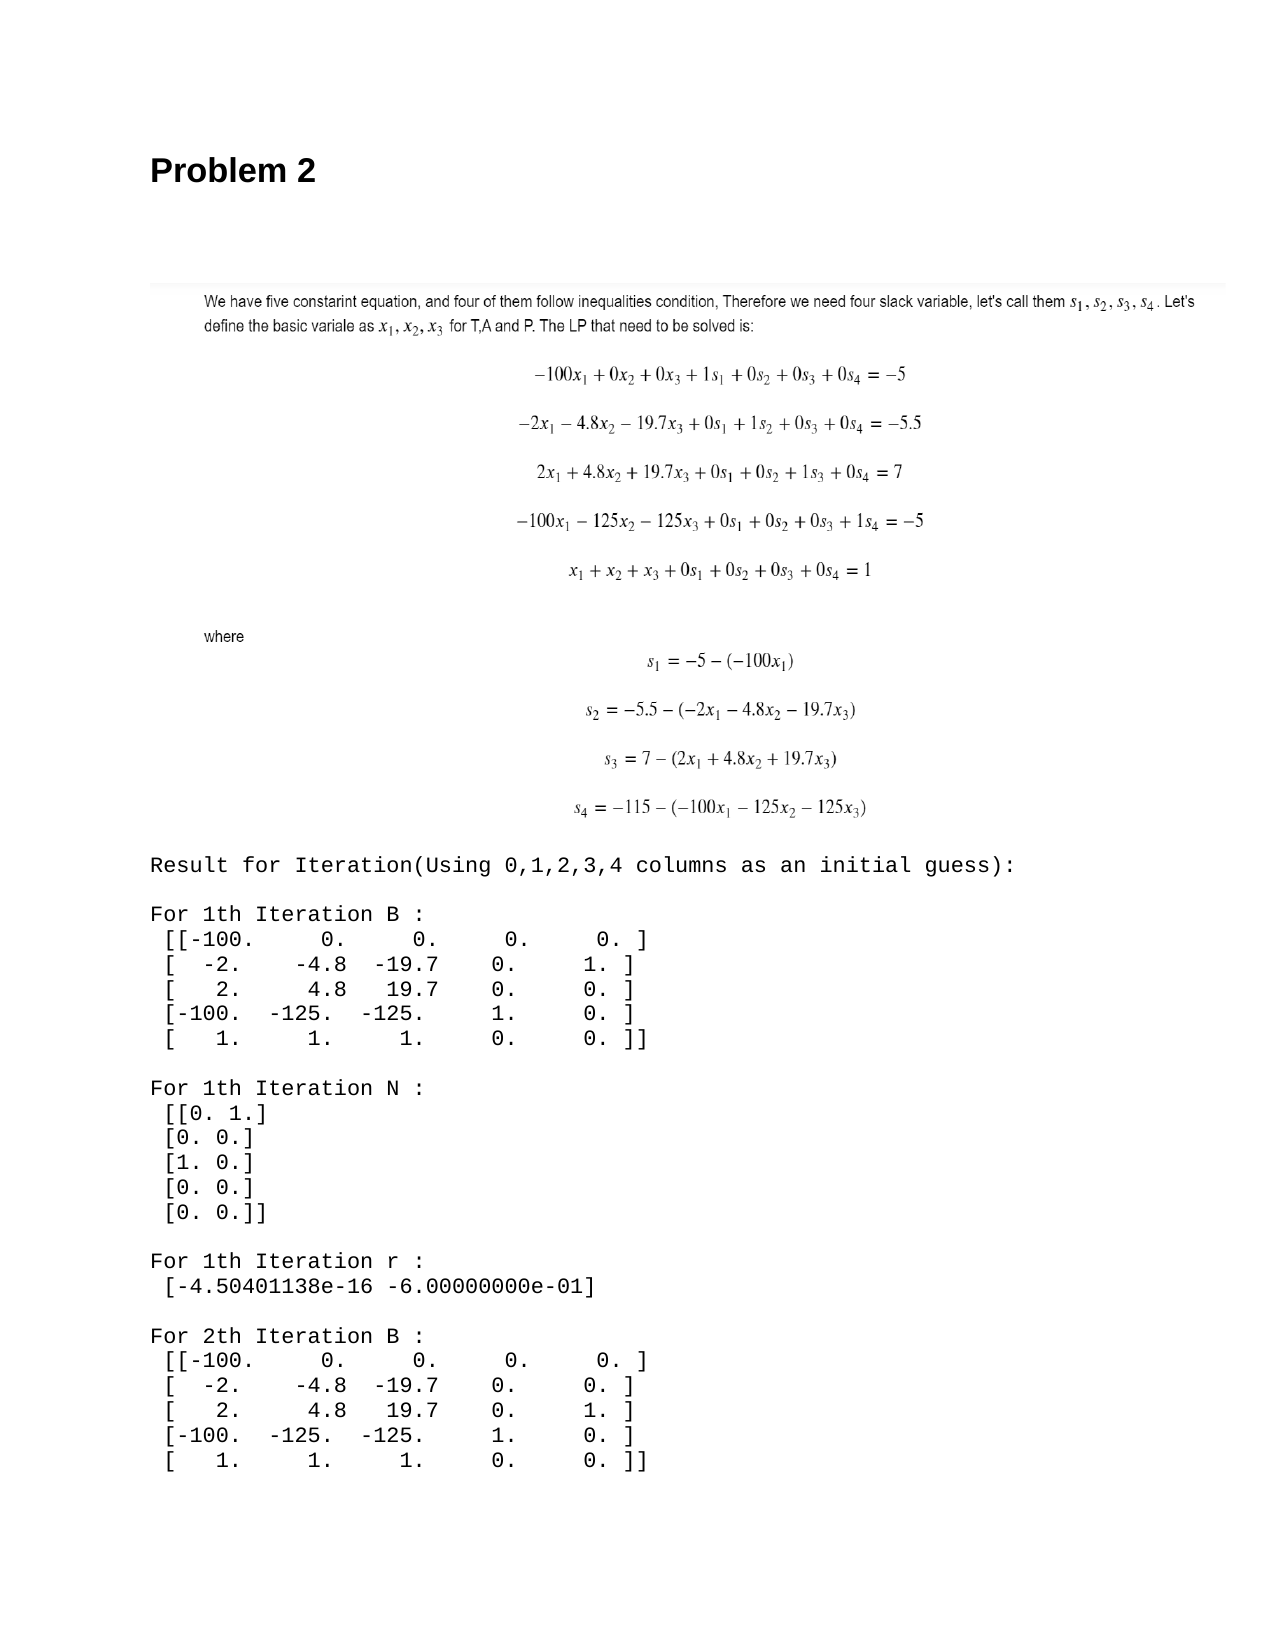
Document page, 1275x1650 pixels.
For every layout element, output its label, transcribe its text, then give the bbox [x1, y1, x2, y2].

text [ 1. 1. 1. 0. 0. ]] [150, 1027, 1125, 1052]
subtitle Problem 2 [150, 150, 1125, 189]
text For 1th Iteration B : [150, 903, 1125, 928]
text [[0. 1.] [150, 1102, 1125, 1127]
text [ -2. -4.8 -19.7 0. 1. ] [150, 953, 1125, 978]
text [0. 0.] [150, 1127, 1125, 1151]
text [-100. -125. -125. 1. 0. ] [150, 1003, 1125, 1027]
text [[-100. 0. 0. 0. 0. ] [150, 1350, 1125, 1374]
text Result for Iteration(Using 0,1,2,3,4 columns as an initial guess): [150, 854, 1125, 879]
text [ 2. 4.8 19.7 0. 0. ] [150, 978, 1125, 1003]
text [[-100. 0. 0. 0. 0. ] [150, 928, 1125, 953]
text [ -2. -4.8 -19.7 0. 0. ] [150, 1374, 1125, 1399]
text [ 1. 1. 1. 0. 0. ]] [150, 1449, 1125, 1474]
text For 1th Iteration N : [150, 1077, 1125, 1102]
text [0. 0.]] [150, 1201, 1125, 1226]
picture [150, 283, 1226, 835]
text [-100. -125. -125. 1. 0. ] [150, 1424, 1125, 1449]
text For 1th Iteration r : [150, 1251, 1125, 1275]
text [ 2. 4.8 19.7 0. 1. ] [150, 1399, 1125, 1424]
text [1. 0.] [150, 1151, 1125, 1176]
text [0. 0.] [150, 1176, 1125, 1201]
text [-4.50401138e-16 -6.00000000e-01] [150, 1275, 1125, 1300]
text For 2th Iteration B : [150, 1325, 1125, 1350]
